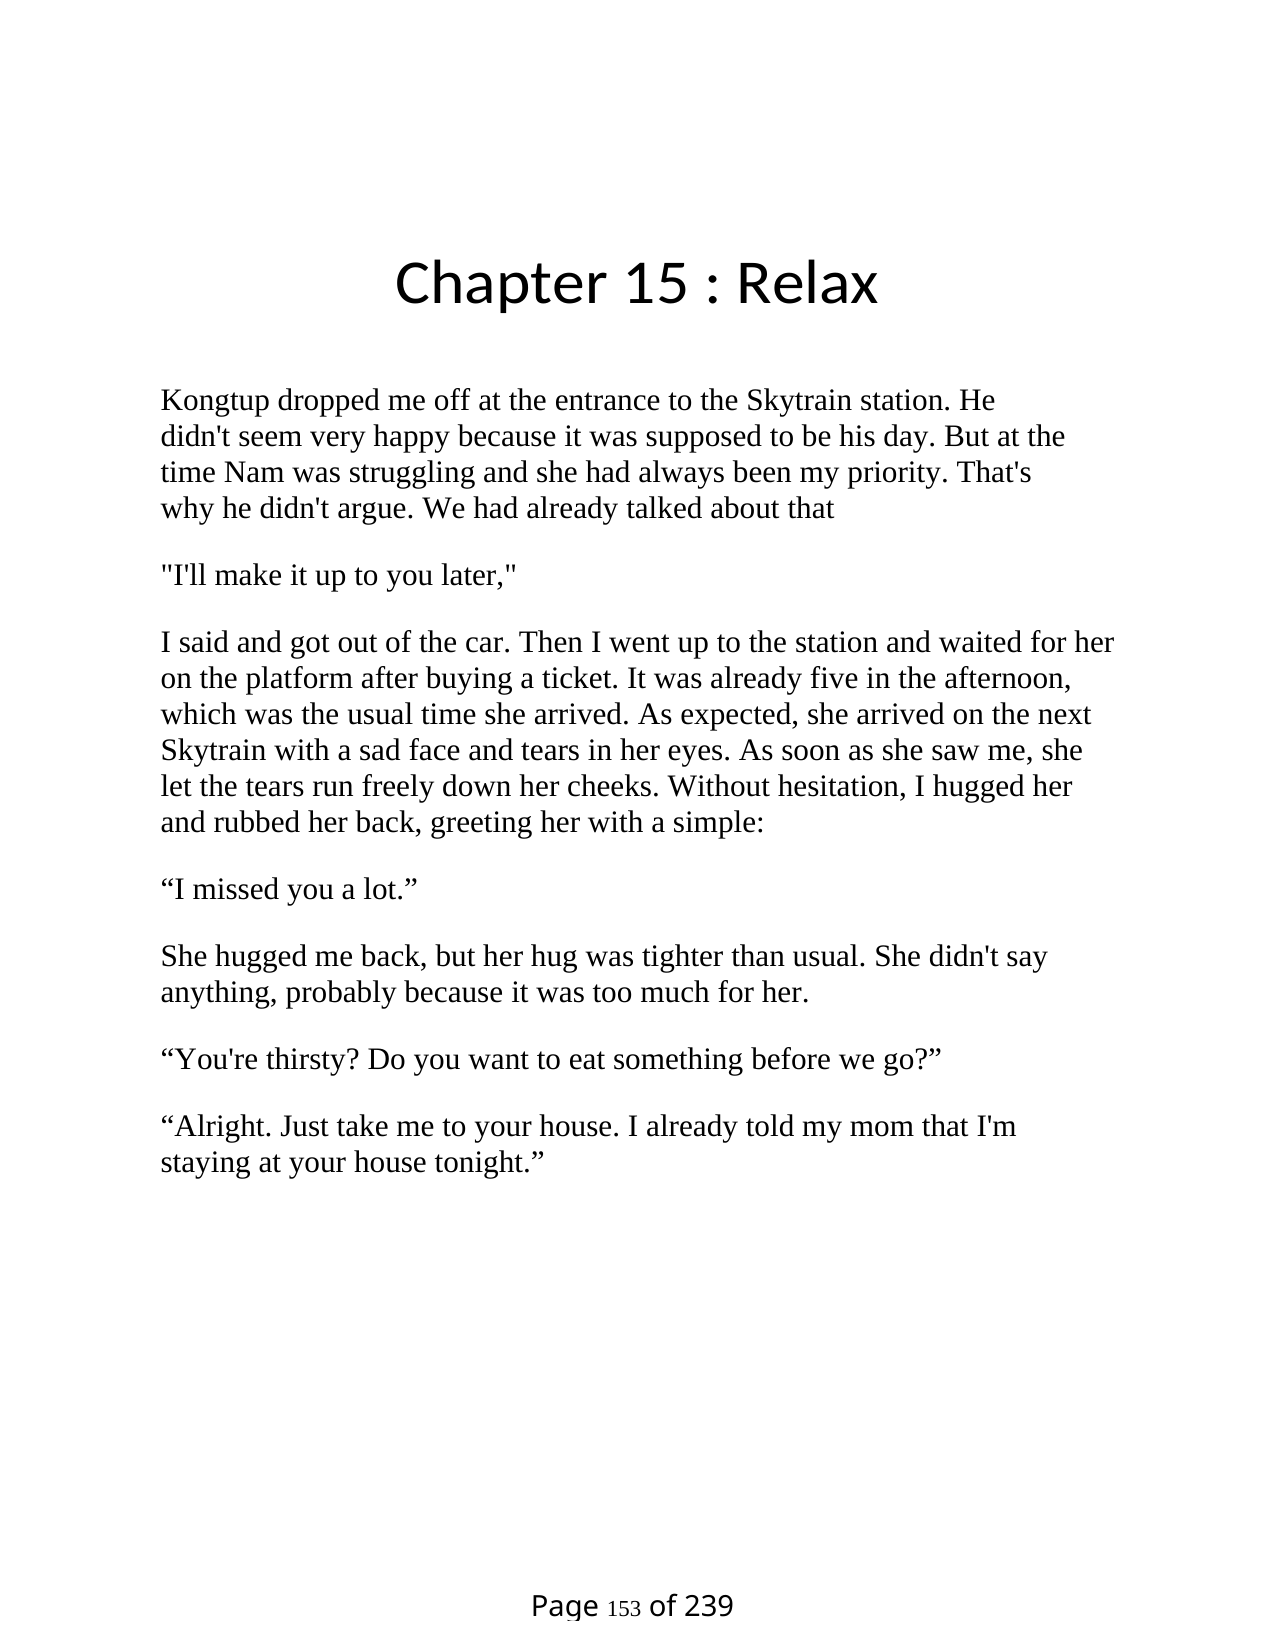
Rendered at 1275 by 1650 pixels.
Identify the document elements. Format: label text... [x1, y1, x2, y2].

subtitle Chapter 15 : Relax [330, 243, 945, 319]
text She hugged me back, but her hug was tighter than usual. She didn't say anything, probably because it was too much for her. [160, 937, 1051, 1009]
text I said and got out of the car. Then I went up to the station and waited for her on the platform after buying a ticket. It was already five in the afternoon, [160, 623, 1114, 695]
text “Alright. Just take me to your house. I already told my mom that I'm staying at your house tonight.” [160, 1108, 1019, 1179]
text Kongtup dropped me off at the entrance to the Skytrain station. He didn't seem very happy because it was supposed to be his day. But at the time Nam was struggling and she had always been my priority. That's why he didn't argue. We had already talked about that [160, 381, 1073, 525]
text "I'll make it up to you later," [160, 556, 1254, 592]
text which was the usual time she arrived. As expected, she arrived on the next Skytrain with a sad face and tears in her eyes. As soon as she saw me, she let the tears run freely down her cheeks. Without hesitation, I hugged her and rubbed her back, greeting her with a simple: [160, 695, 1094, 839]
text “You're thirsty? Do you want to eat something before we go?” [160, 1040, 1254, 1076]
text “I missed you a lot.” [160, 870, 1254, 906]
